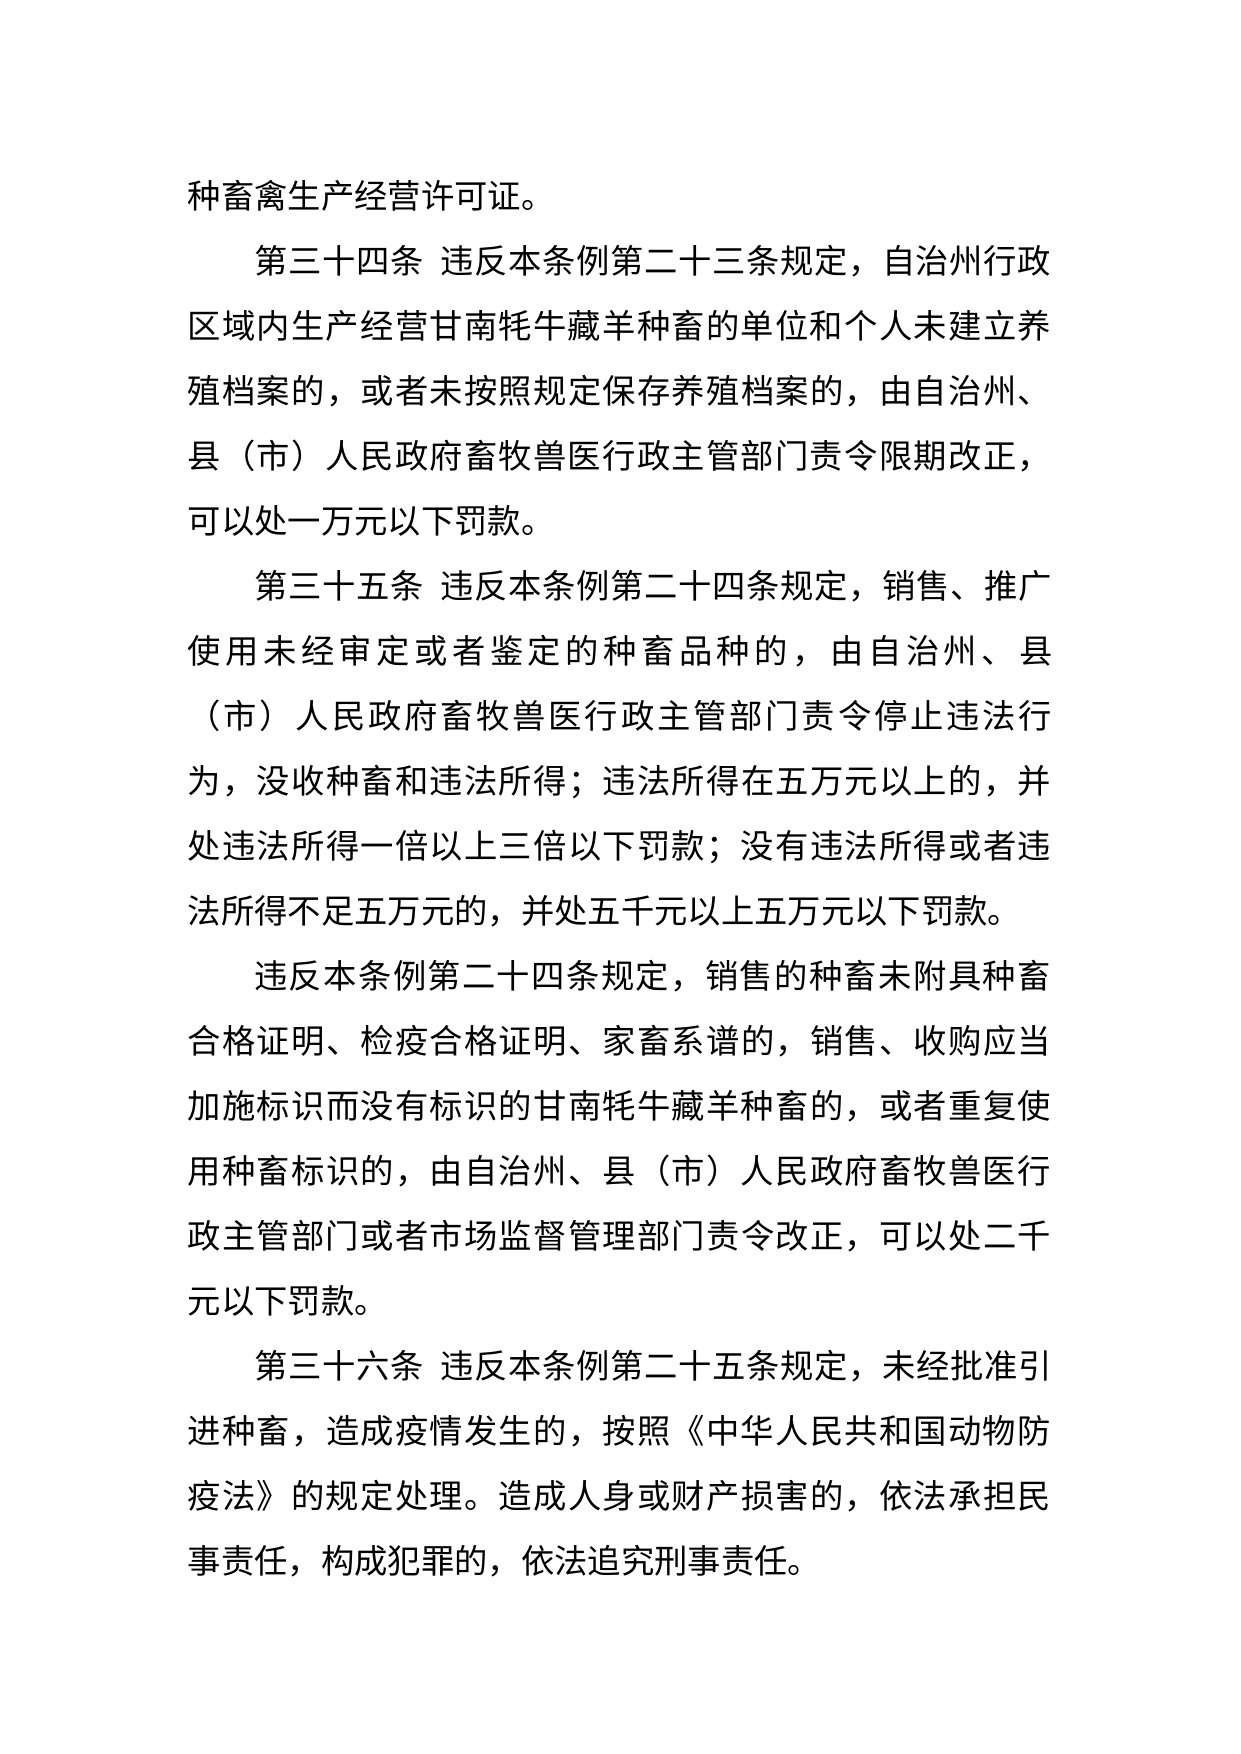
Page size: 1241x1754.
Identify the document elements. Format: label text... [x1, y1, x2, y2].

text 第三十四条 违反本条例第二十三条规定，自治州行政区域内生产经营甘南牦牛藏羊种畜的单位和个人未建立养殖档案的，或者未按照规定保存养殖档案的，由自治州、县（市）人民政府畜牧兽医行政主管部门责令限期改正，可以处一万元以下罚款。 [187, 227, 1053, 552]
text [187, 162, 1053, 227]
text 第三十六条 违反本条例第二十五条规定，未经批准引进种畜，造成疫情发生的，按照《中华人民共和国动物防疫法》的规定处理。造成人身或财产损害的，依法承担民事责任，构成犯罪的，依法追究刑事责任。 [187, 1332, 1053, 1592]
text 违反本条例第二十四条规定，销售的种畜未附具种畜合格证明、检疫合格证明、家畜系谱的，销售、收购应当加施标识而没有标识的甘南牦牛藏羊种畜的，或者重复使用种畜标识的，由自治州、县（市）人民政府畜牧兽医行政主管部门或者市场监督管理部门责令改正，可以处二千元以下罚款。 [187, 942, 1053, 1332]
text 第三十五条 违反本条例第二十四条规定，销售、推广使用未经审定或者鉴定的种畜品种的，由自治州、县（市）人民政府畜牧兽医行政主管部门责令停止违法行为，没收种畜和违法所得；违法所得在五万元以上的，并处违法所得一倍以上三倍以下罚款；没有违法所得或者违法所得不足五万元的，并处五千元以上五万元以下罚款。 [187, 552, 1053, 942]
